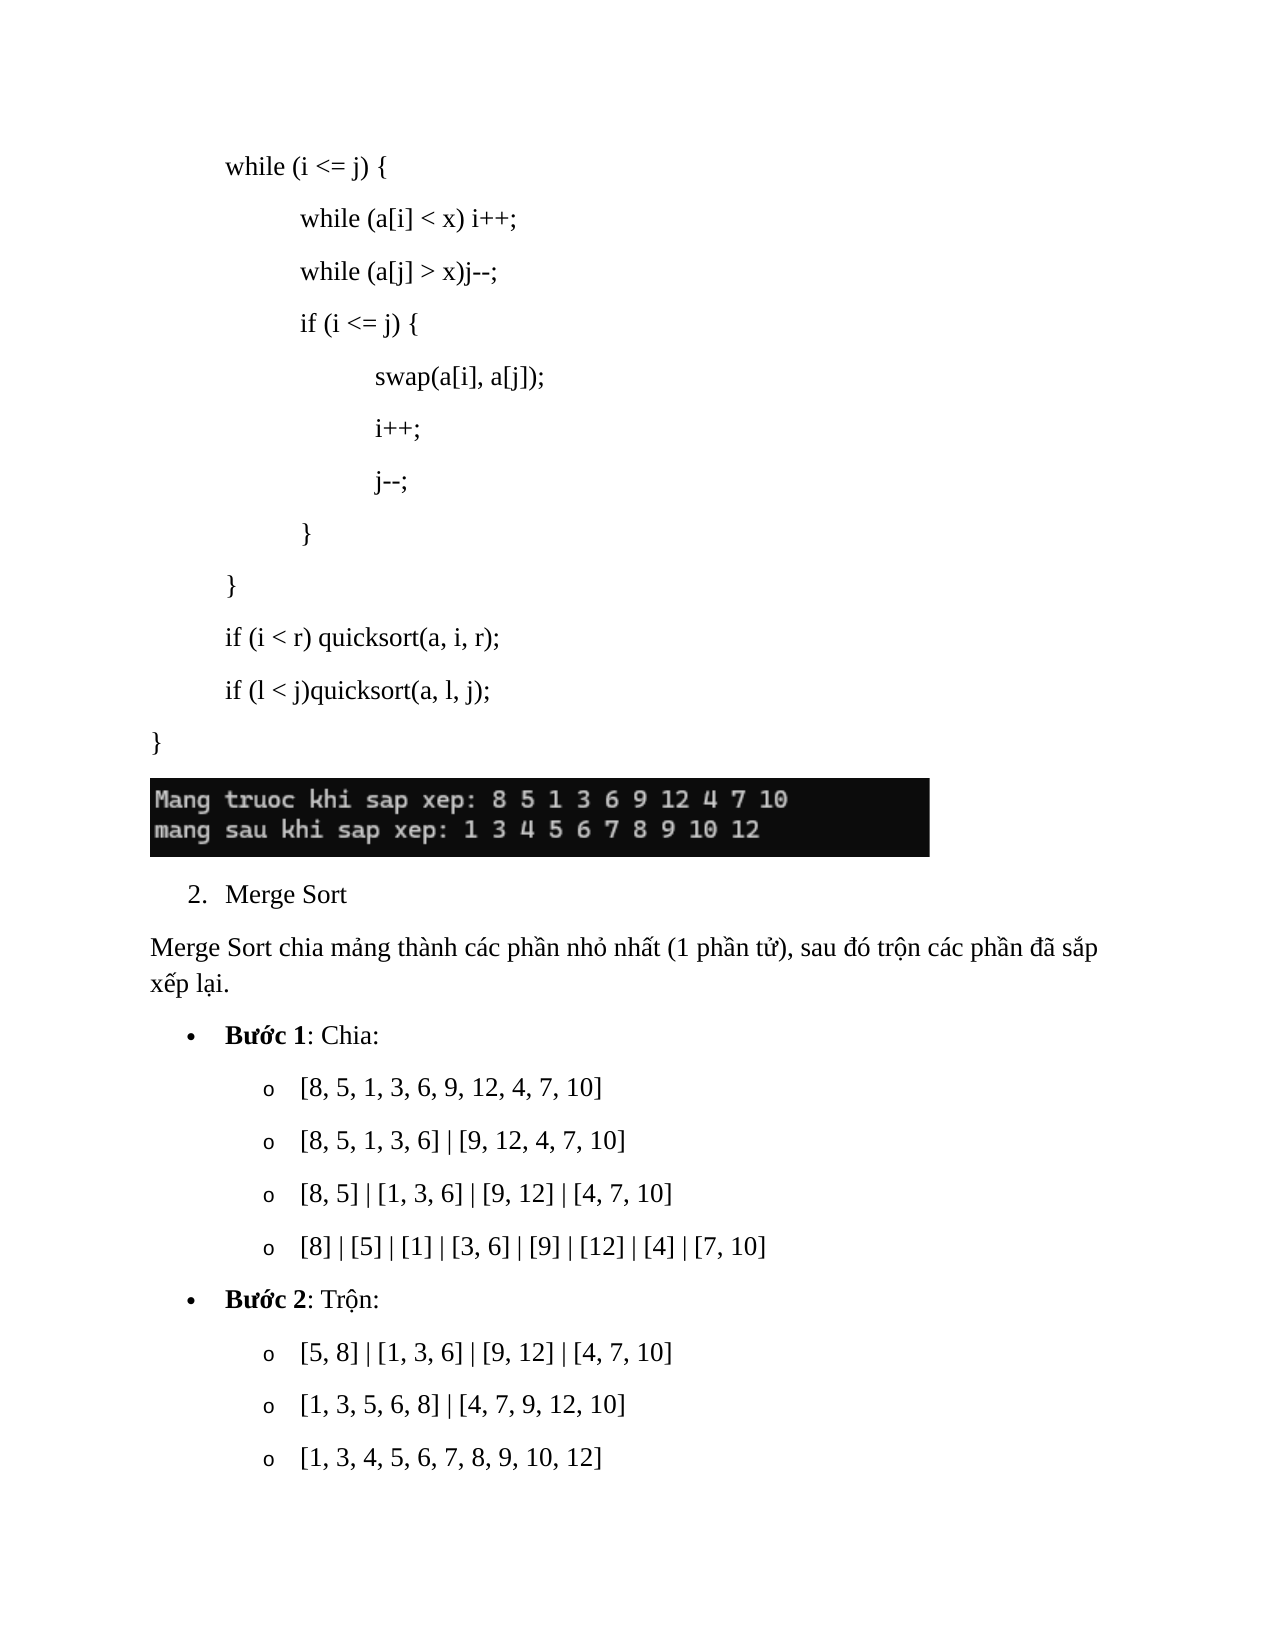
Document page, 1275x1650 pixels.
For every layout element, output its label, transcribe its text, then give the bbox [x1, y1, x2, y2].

picture [150, 778, 930, 857]
text swap(a[i], a[j]); [150, 359, 1125, 391]
text if (l < j)quicksort(a, l, j); [150, 674, 1125, 705]
list [1, 3, 5, 6, 8] | [4, 7, 9, 12, 10] [262, 1388, 1125, 1420]
list [8] | [5] | [1] | [3, 6] | [9] | [12] | [4] | [7, 10] [262, 1230, 1125, 1262]
list [8, 5, 1, 3, 6, 9, 12, 4, 7, 10] [262, 1072, 1125, 1103]
text Merge Sort chia mảng thành các phần nhỏ nhất (1 phần tử), sau đó trộn các phần đã sắp xếp lại. [150, 931, 1125, 998]
text i++; [150, 412, 1125, 443]
text while (i <= j) { [150, 150, 1125, 181]
list Merge Sort [187, 879, 1125, 910]
text } [150, 726, 1125, 757]
text if (i <= j) { [150, 307, 1125, 338]
text } [150, 517, 1125, 548]
text while (a[j] > x)j--; [150, 255, 1125, 286]
list Bước 2: Trộn: [187, 1283, 1125, 1314]
text j--; [150, 464, 1125, 496]
text if (i < r) quicksort(a, i, r); [150, 622, 1125, 653]
text while (a[i] < x) i++; [150, 202, 1125, 233]
list Bước 1: Chia: [187, 1019, 1125, 1050]
list [8, 5, 1, 3, 6] | [9, 12, 4, 7, 10] [262, 1124, 1125, 1156]
text } [150, 569, 1125, 600]
list [1, 3, 4, 5, 6, 7, 8, 9, 10, 12] [262, 1441, 1125, 1473]
list [5, 8] | [1, 3, 6] | [9, 12] | [4, 7, 10] [262, 1336, 1125, 1367]
list [8, 5] | [1, 3, 6] | [9, 12] | [4, 7, 10] [262, 1177, 1125, 1209]
